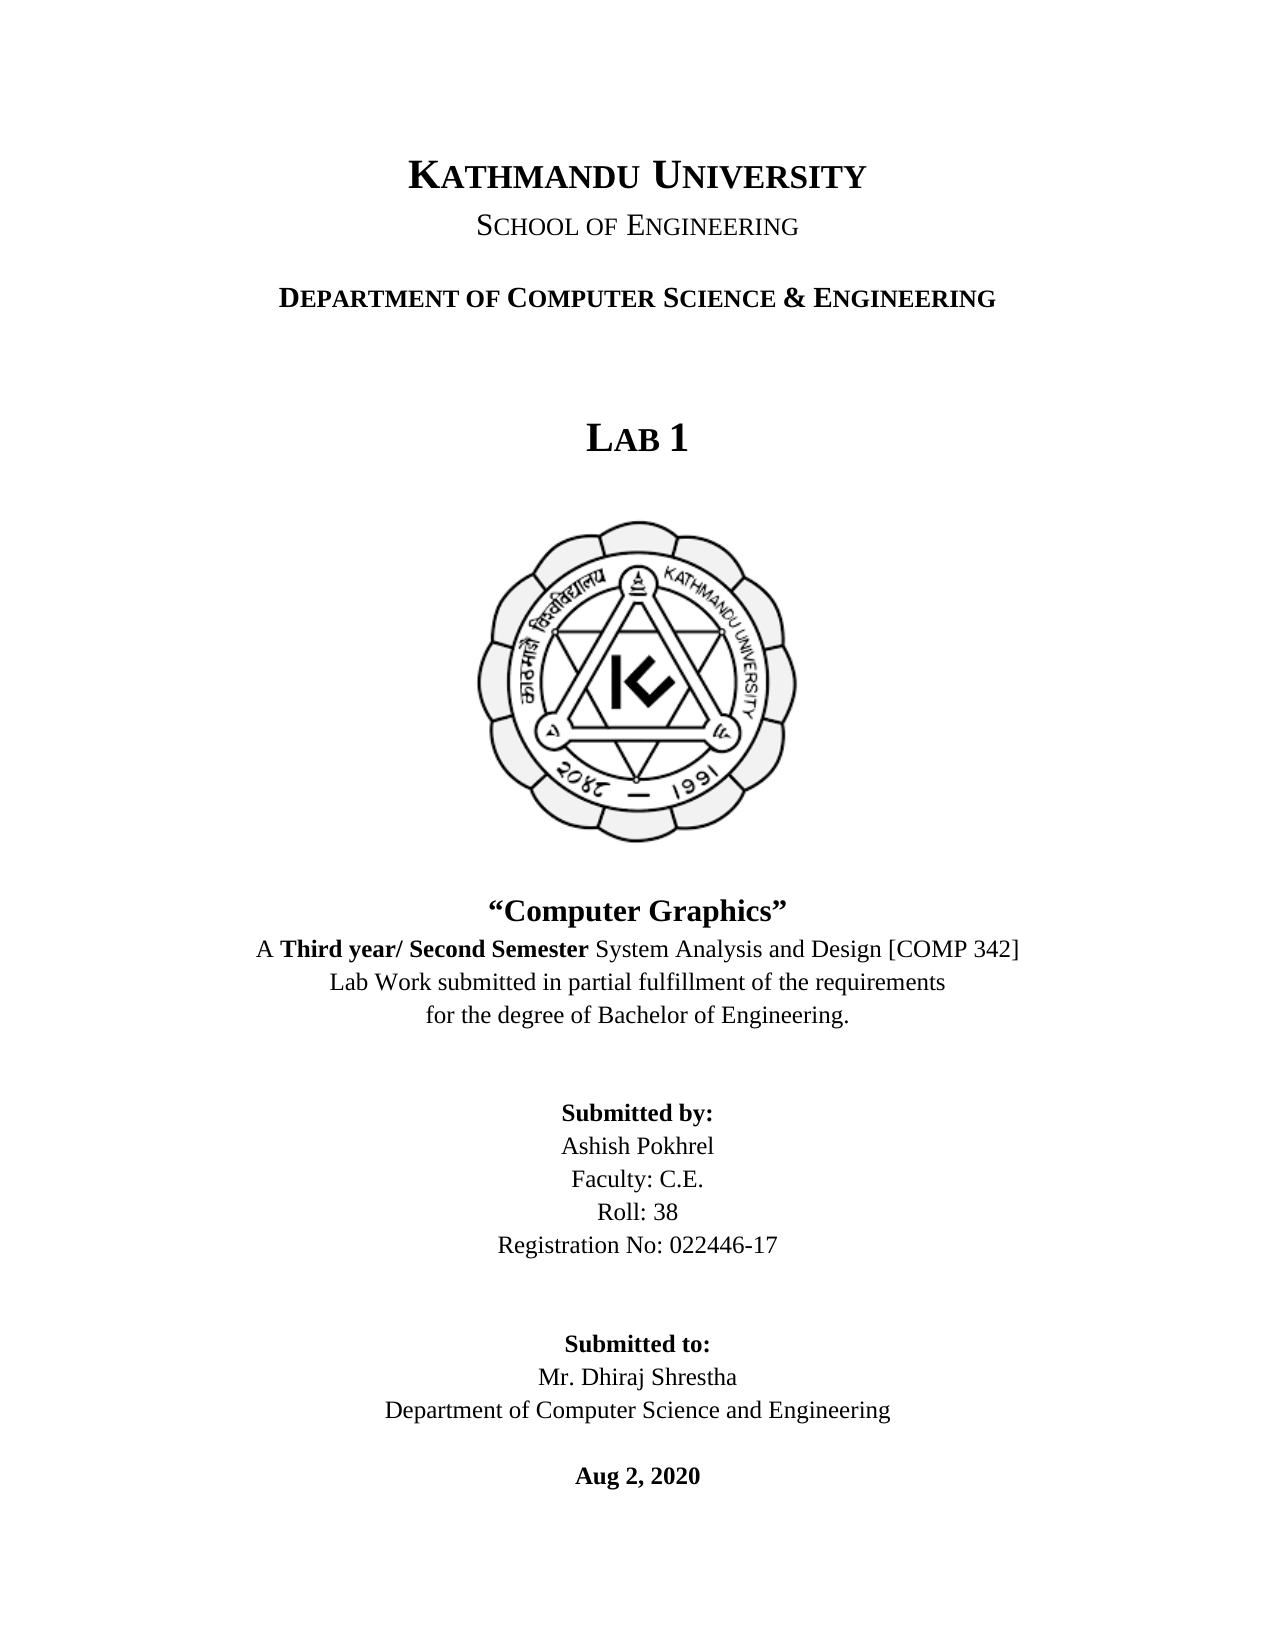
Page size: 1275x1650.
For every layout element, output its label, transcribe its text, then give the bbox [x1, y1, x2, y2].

text Lab Work submitted in partial fulfillment of the requirements [150, 967, 1125, 995]
text Mr. Dhiraj Shrestha [150, 1362, 1125, 1391]
text Registration No: 022446-17 [150, 1230, 1125, 1259]
text DEPARTMENT OF COMPUTER SCIENCE & ENGINEERING [150, 280, 1125, 314]
text Faculty: C.E. [150, 1164, 1125, 1193]
text LAB 1 [150, 413, 1125, 461]
text Aug 2, 2020 [150, 1461, 1125, 1490]
text Submitted by: [150, 1098, 1125, 1127]
text Department of Computer Science and Engineering [150, 1395, 1125, 1424]
text “Computer Graphics” [150, 892, 1125, 928]
text Roll: 38 [150, 1197, 1125, 1226]
text Ashish Pokhrel [150, 1131, 1125, 1160]
text Submitted to: [150, 1329, 1125, 1358]
text for the degree of Bachelor of Engineering. [150, 1000, 1125, 1028]
picture [472, 517, 803, 847]
text A Third year/ Second Semester System Analysis and Design [COMP 342] [150, 934, 1125, 962]
text SCHOOL OF ENGINEERING [150, 206, 1125, 242]
text KATHMANDU UNIVERSITY [150, 150, 1125, 198]
